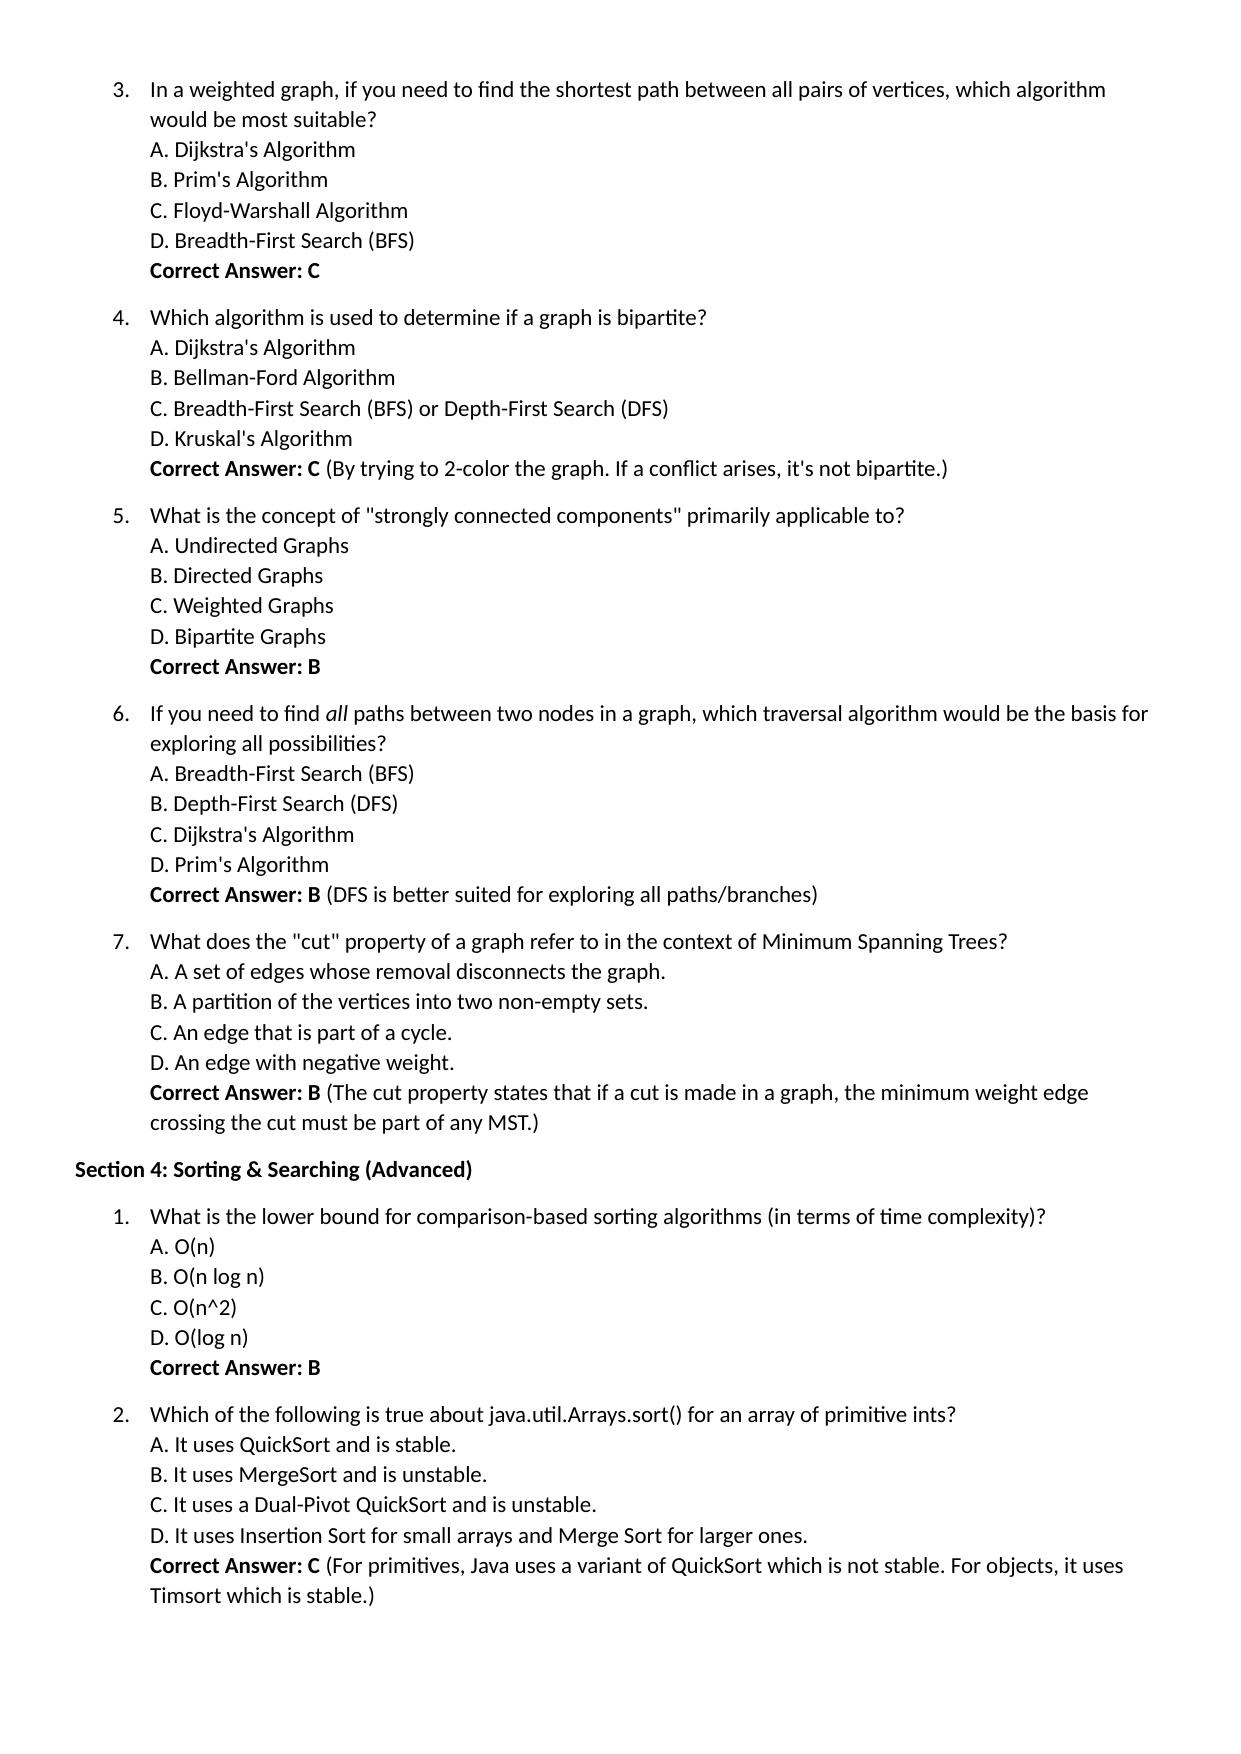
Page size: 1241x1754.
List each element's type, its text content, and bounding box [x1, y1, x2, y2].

text Section 4: Sorting & Searching (Advanced) [75, 1155, 1165, 1183]
list If you need to find all paths between two nodes in a graph, which traversal algorithm would be the basis for exploring all possibilities? A. Breadth-First Search (BFS) B. Depth-First Search (DFS) C. Dijkstra's Algorithm D. Prim's Algorithm Correct Answer: B (DFS is better suited for exploring all paths/branches) [112, 699, 1165, 908]
list What does the "cut" property of a graph refer to in the context of Minimum Spanning Trees? A. A set of edges whose removal disconnects the graph. B. A partition of the vertices into two non-empty sets. C. An edge that is part of a cycle. D. An edge with negative weight. Correct Answer: B (The cut property states that if a cut is made in a graph, the minimum weight edge crossing the cut must be part of any MST.) [112, 927, 1165, 1136]
list Which of the following is true about java.util.Arrays.sort() for an array of primitive ints? A. It uses QuickSort and is stable. B. It uses MergeSort and is unstable. C. It uses a Dual-Pivot QuickSort and is unstable. D. It uses Insertion Sort for small arrays and Merge Sort for larger ones. Correct Answer: C (For primitives, Java uses a variant of QuickSort which is not stable. For objects, it uses Timsort which is stable.) [112, 1400, 1165, 1609]
list What is the concept of "strongly connected components" primarily applicable to? A. Undirected Graphs B. Directed Graphs C. Weighted Graphs D. Bipartite Graphs Correct Answer: B [112, 501, 1165, 680]
list What is the lower bound for comparison-based sorting algorithms (in terms of time complexity)? A. O(n) B. O(n log n) C. O(n^2) D. O(log n) Correct Answer: B [112, 1202, 1165, 1381]
list In a weighted graph, if you need to find the shortest path between all pairs of vertices, which algorithm would be most suitable? A. Dijkstra's Algorithm B. Prim's Algorithm C. Floyd-Warshall Algorithm D. Breadth-First Search (BFS) Correct Answer: C [112, 75, 1165, 284]
list Which algorithm is used to determine if a graph is bipartite? A. Dijkstra's Algorithm B. Bellman-Ford Algorithm C. Breadth-First Search (BFS) or Depth-First Search (DFS) D. Kruskal's Algorithm Correct Answer: C (By trying to 2-color the graph. If a conflict arises, it's not bipartite.) [112, 303, 1165, 482]
